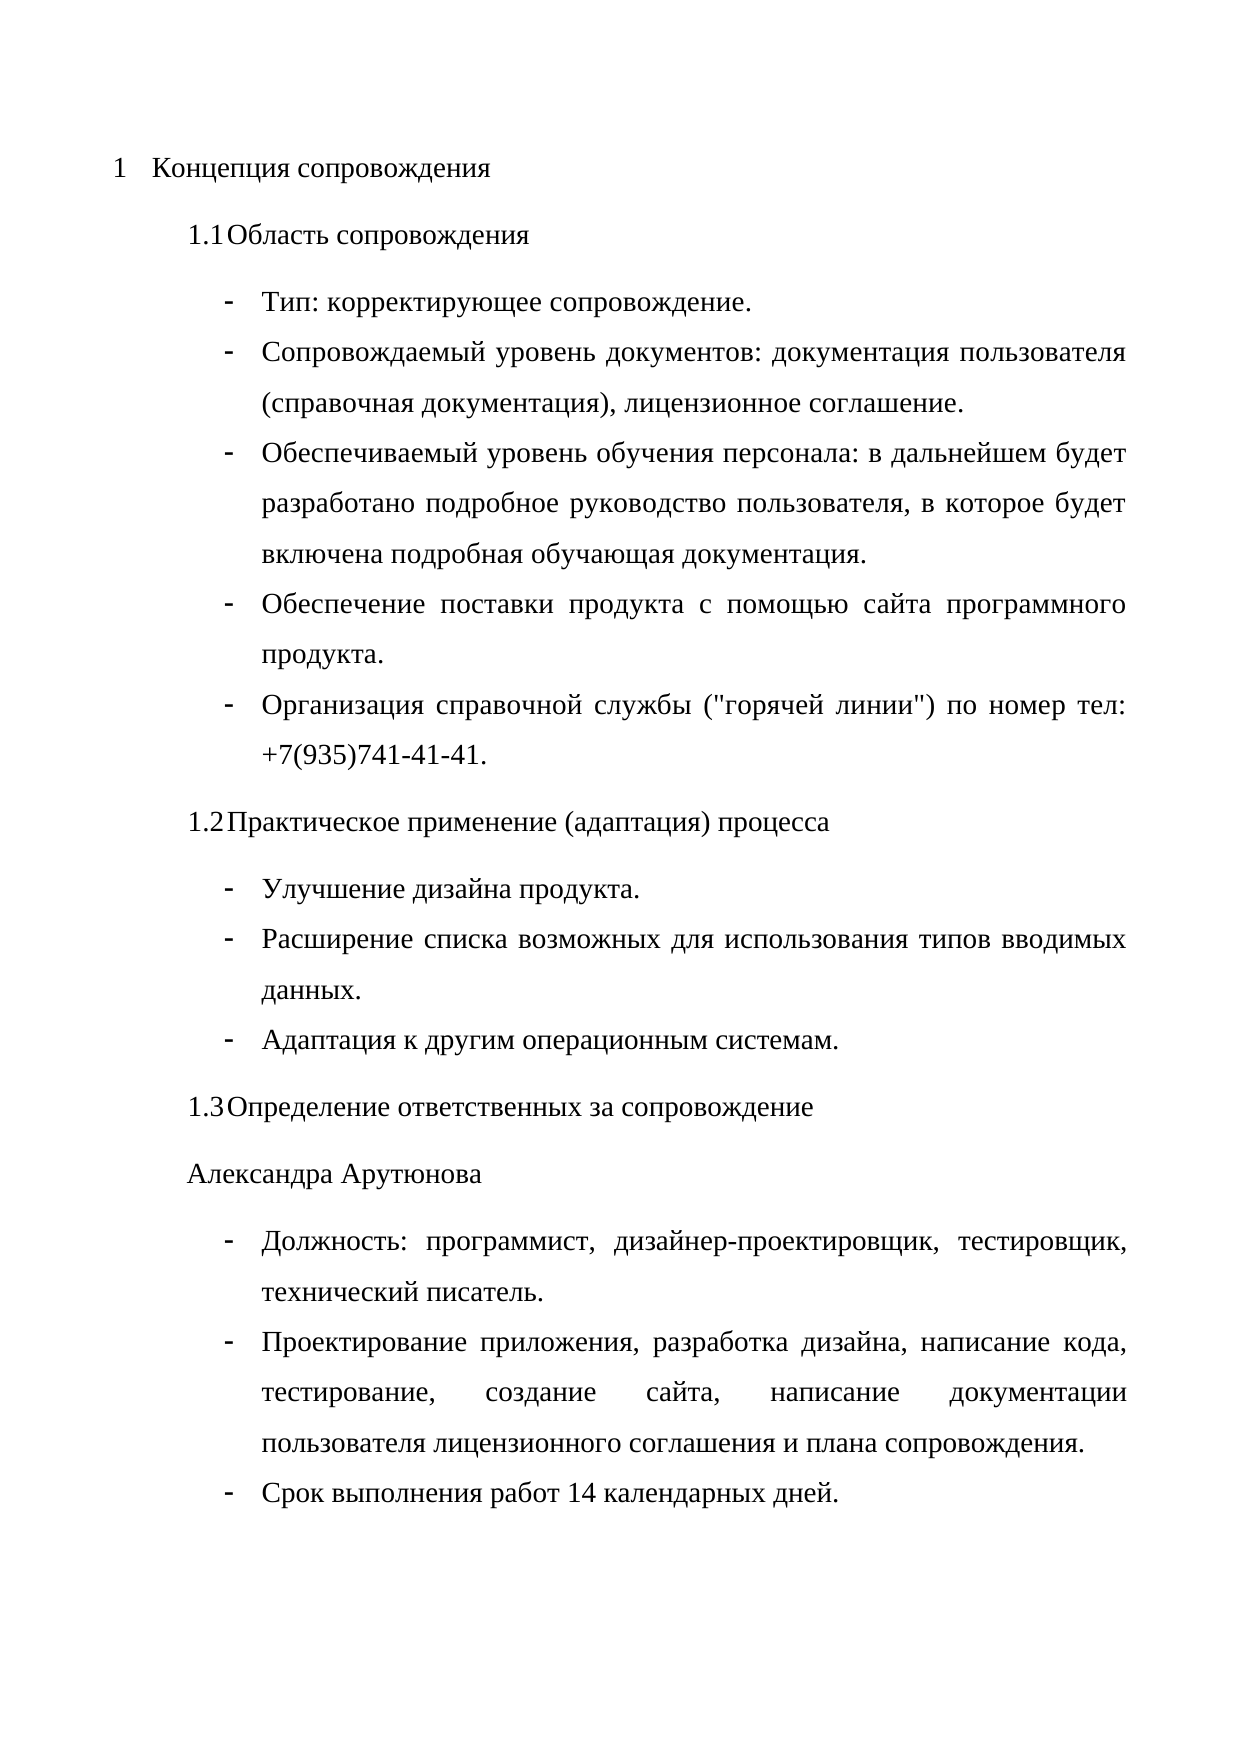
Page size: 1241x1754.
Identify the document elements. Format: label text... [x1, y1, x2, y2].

subtitle Область сопровождения [187, 217, 1128, 251]
list Тип: корректирующее сопровождение. [224, 284, 1128, 318]
list Обеспечение поставки продукта с помощью сайта программного продукта. [224, 586, 1128, 670]
list Организация справочной службы ("горячей линии") по номер тел: +7(935)741-41-41. [224, 687, 1128, 771]
list Сопровождаемый уровень документов: документация пользователя (справочная документация), лицензионное соглашение. [224, 334, 1128, 418]
list Улучшение дизайна продукта. [224, 871, 1128, 905]
subtitle Определение ответственных за сопровождение [187, 1089, 1128, 1123]
list Проектирование приложения, разработка дизайна, написание кода, тестирование, создание сайта, написание документации пользователя лицензионного соглашения и плана сопровождения. [224, 1324, 1128, 1458]
list Расширение списка возможных для использования типов вводимых данных. [224, 922, 1128, 1006]
list Обеспечиваемый уровень обучения персонала: в дальнейшем будет разработано подробное руководство пользователя, в которое будет включена подробная обучающая документация. [224, 435, 1128, 569]
list Срок выполнения работ 14 календарных дней. [224, 1475, 1128, 1509]
list Адаптация к другим операционным системам. [224, 1022, 1128, 1056]
list Должность: программист, дизайнер-проектировщик, тестировщик, технический писатель. [224, 1223, 1128, 1307]
subtitle Практическое применение (адаптация) процесса [187, 804, 1128, 838]
text Александра Арутюнова [112, 1156, 1128, 1190]
subtitle Концепция сопровождения [112, 150, 1128, 183]
